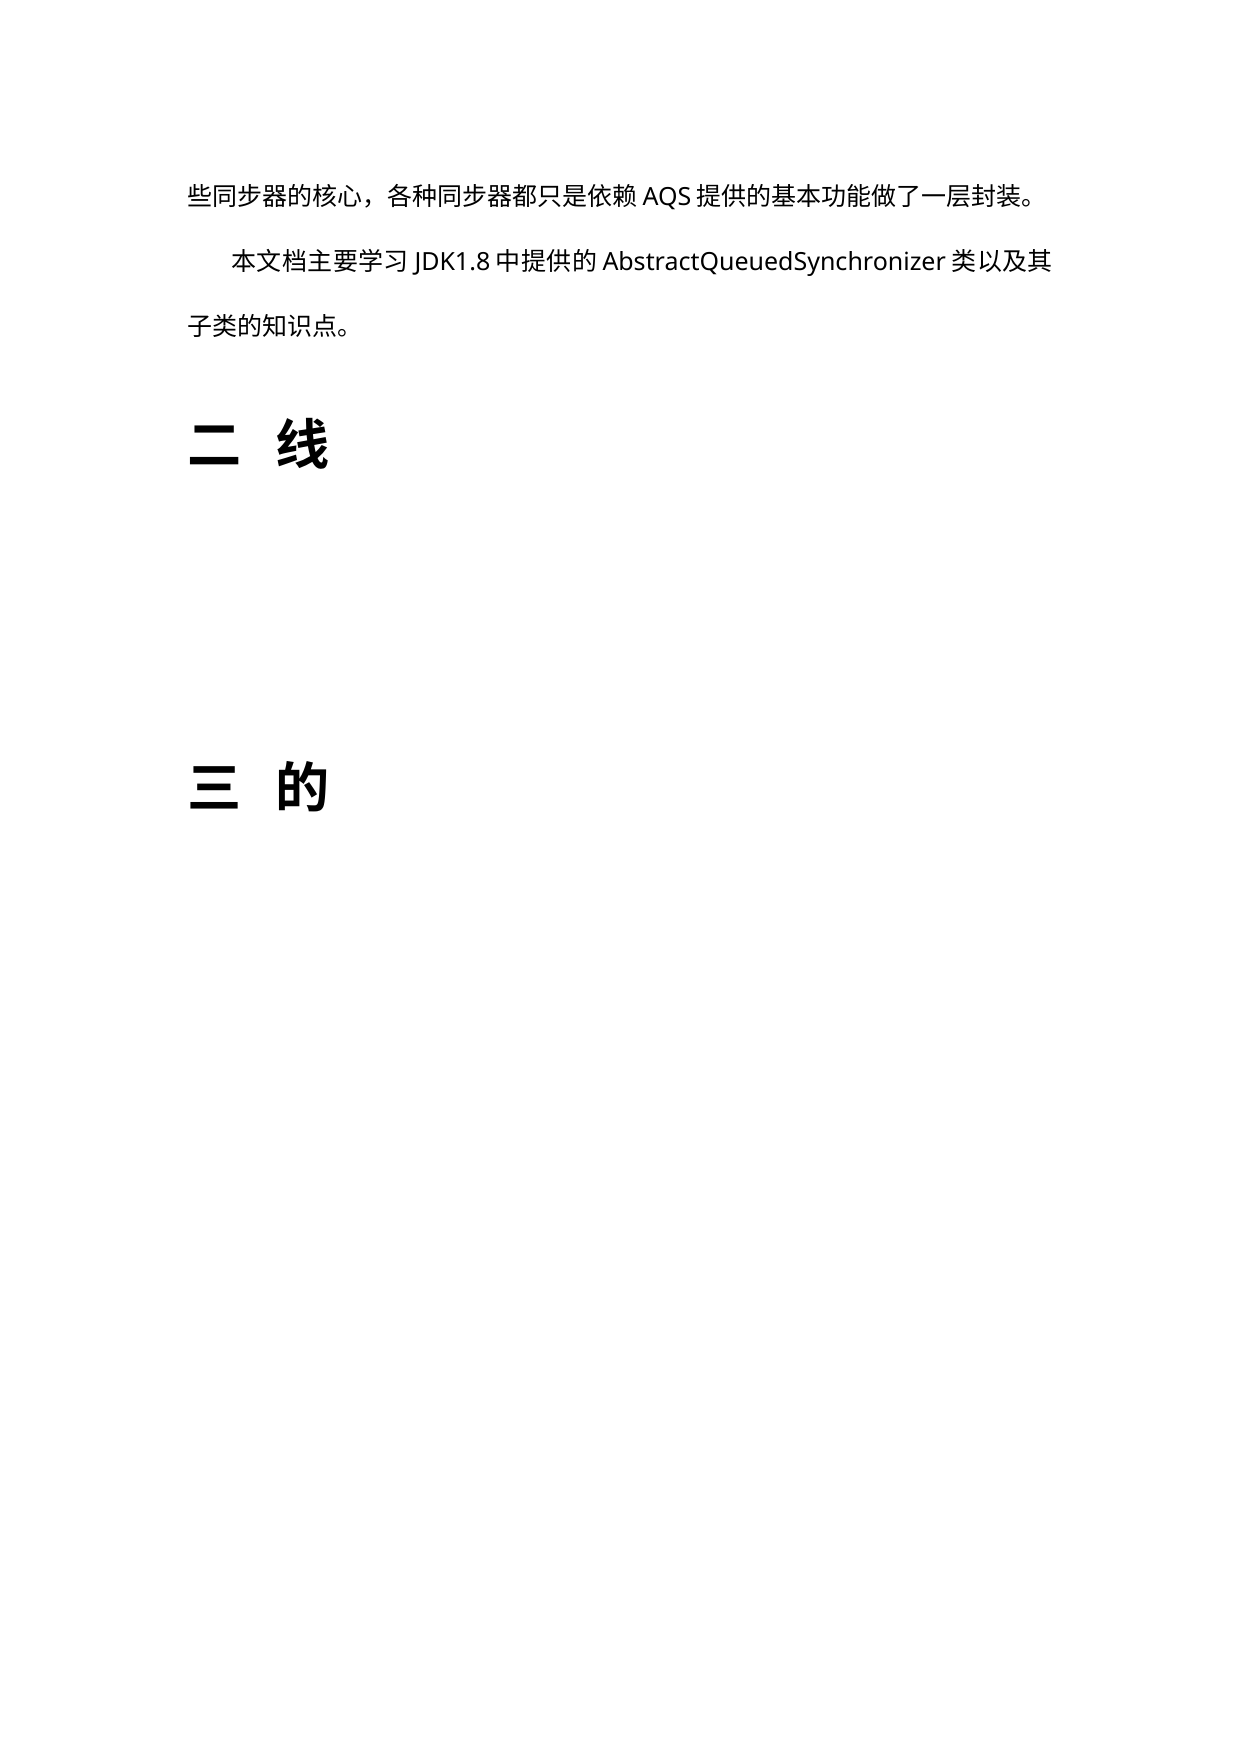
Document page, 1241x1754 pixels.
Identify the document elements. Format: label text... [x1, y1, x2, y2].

subtitle 线 [187, 392, 1053, 490]
subtitle 的 [187, 735, 1053, 833]
text 本文档主要学习JDK1.8中提供的AbstractQueuedSynchronizer类以及其子类的知识点。 [187, 227, 1053, 357]
text 为了在不同场景使用同步器，JDK特此提供多种同步器，AQS类是所有这些同步器的核心，各种同步器都只是依赖AQS提供的基本功能做了一层封装。 [187, 162, 1053, 227]
